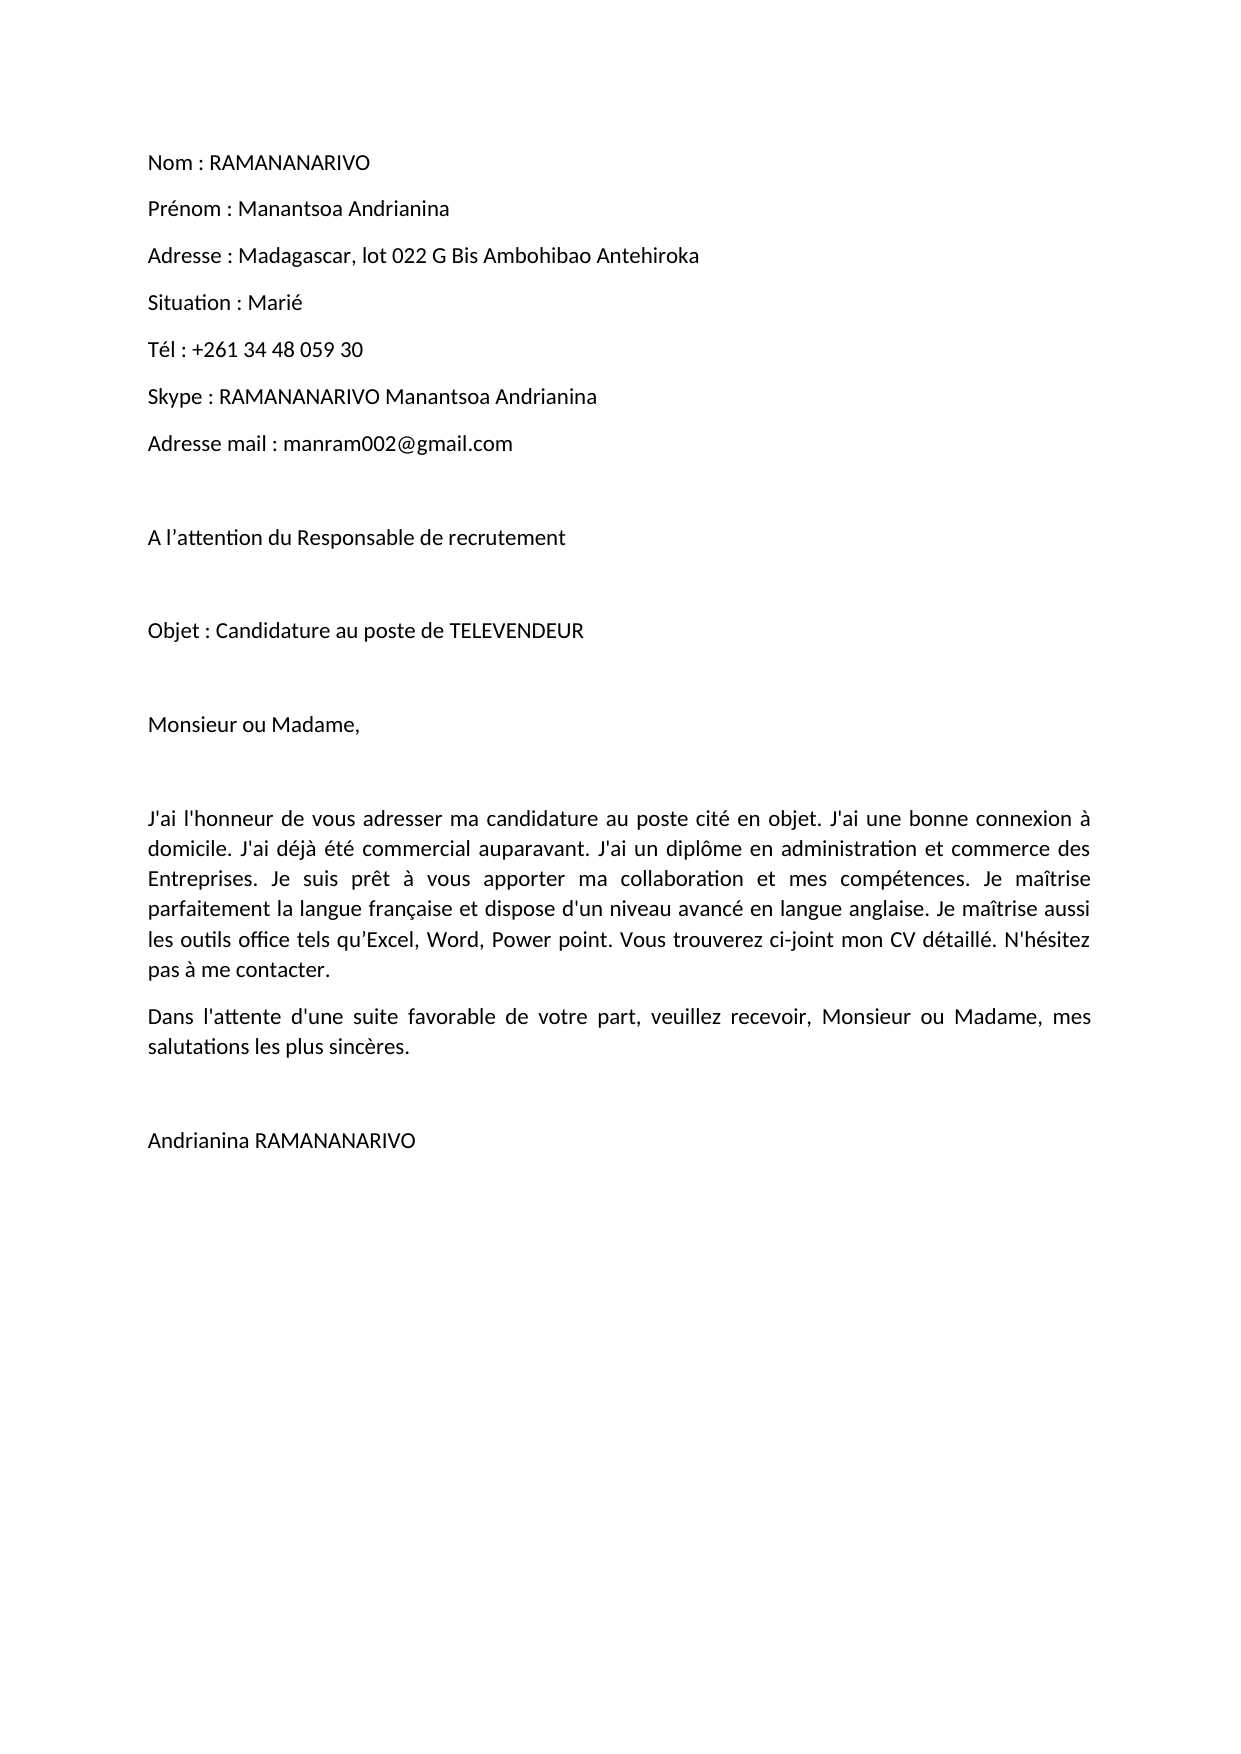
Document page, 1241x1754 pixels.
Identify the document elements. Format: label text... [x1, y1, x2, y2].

text Prénom : Manantsoa Andrianina [148, 194, 1093, 222]
text Monsieur ou Madame, [148, 710, 1093, 738]
text A l’attention du Responsable de recrutement [148, 523, 1093, 551]
text Situation : Marié [148, 288, 1093, 316]
text Adresse mail : manram002@gmail.com [148, 429, 1093, 457]
text J'ai l'honneur de vous adresser ma candidature au poste cité en objet. J'ai une bonne connexion à domicile. J'ai déjà été commercial auparavant. J'ai un diplôme en administration et commerce des Entreprises. Je suis prêt à vous apporter ma collaboration et mes compétences. Je maîtrise parfaitement la langue française et dispose d'un niveau avancé en langue anglaise. Je maîtrise aussi les outils office tels qu’Excel, Word, Power point. Vous trouverez ci-joint mon CV détaillé. N'hésitez pas à me contacter. [148, 804, 1093, 983]
text Andrianina RAMANANARIVO [148, 1126, 1093, 1154]
text Objet : Candidature au poste de TELEVENDEUR [148, 616, 1093, 644]
text Tél : +261 34 48 059 30 [148, 335, 1093, 363]
text Adresse : Madagascar, lot 022 G Bis Ambohibao Antehiroka [148, 241, 1093, 269]
text Nom : RAMANANARIVO [148, 148, 1093, 176]
text Skype : RAMANANARIVO Manantsoa Andrianina [148, 382, 1093, 410]
text Dans l'attente d'une suite favorable de votre part, veuillez recevoir, Monsieur ou Madame, mes salutations les plus sincères. [148, 1002, 1093, 1060]
